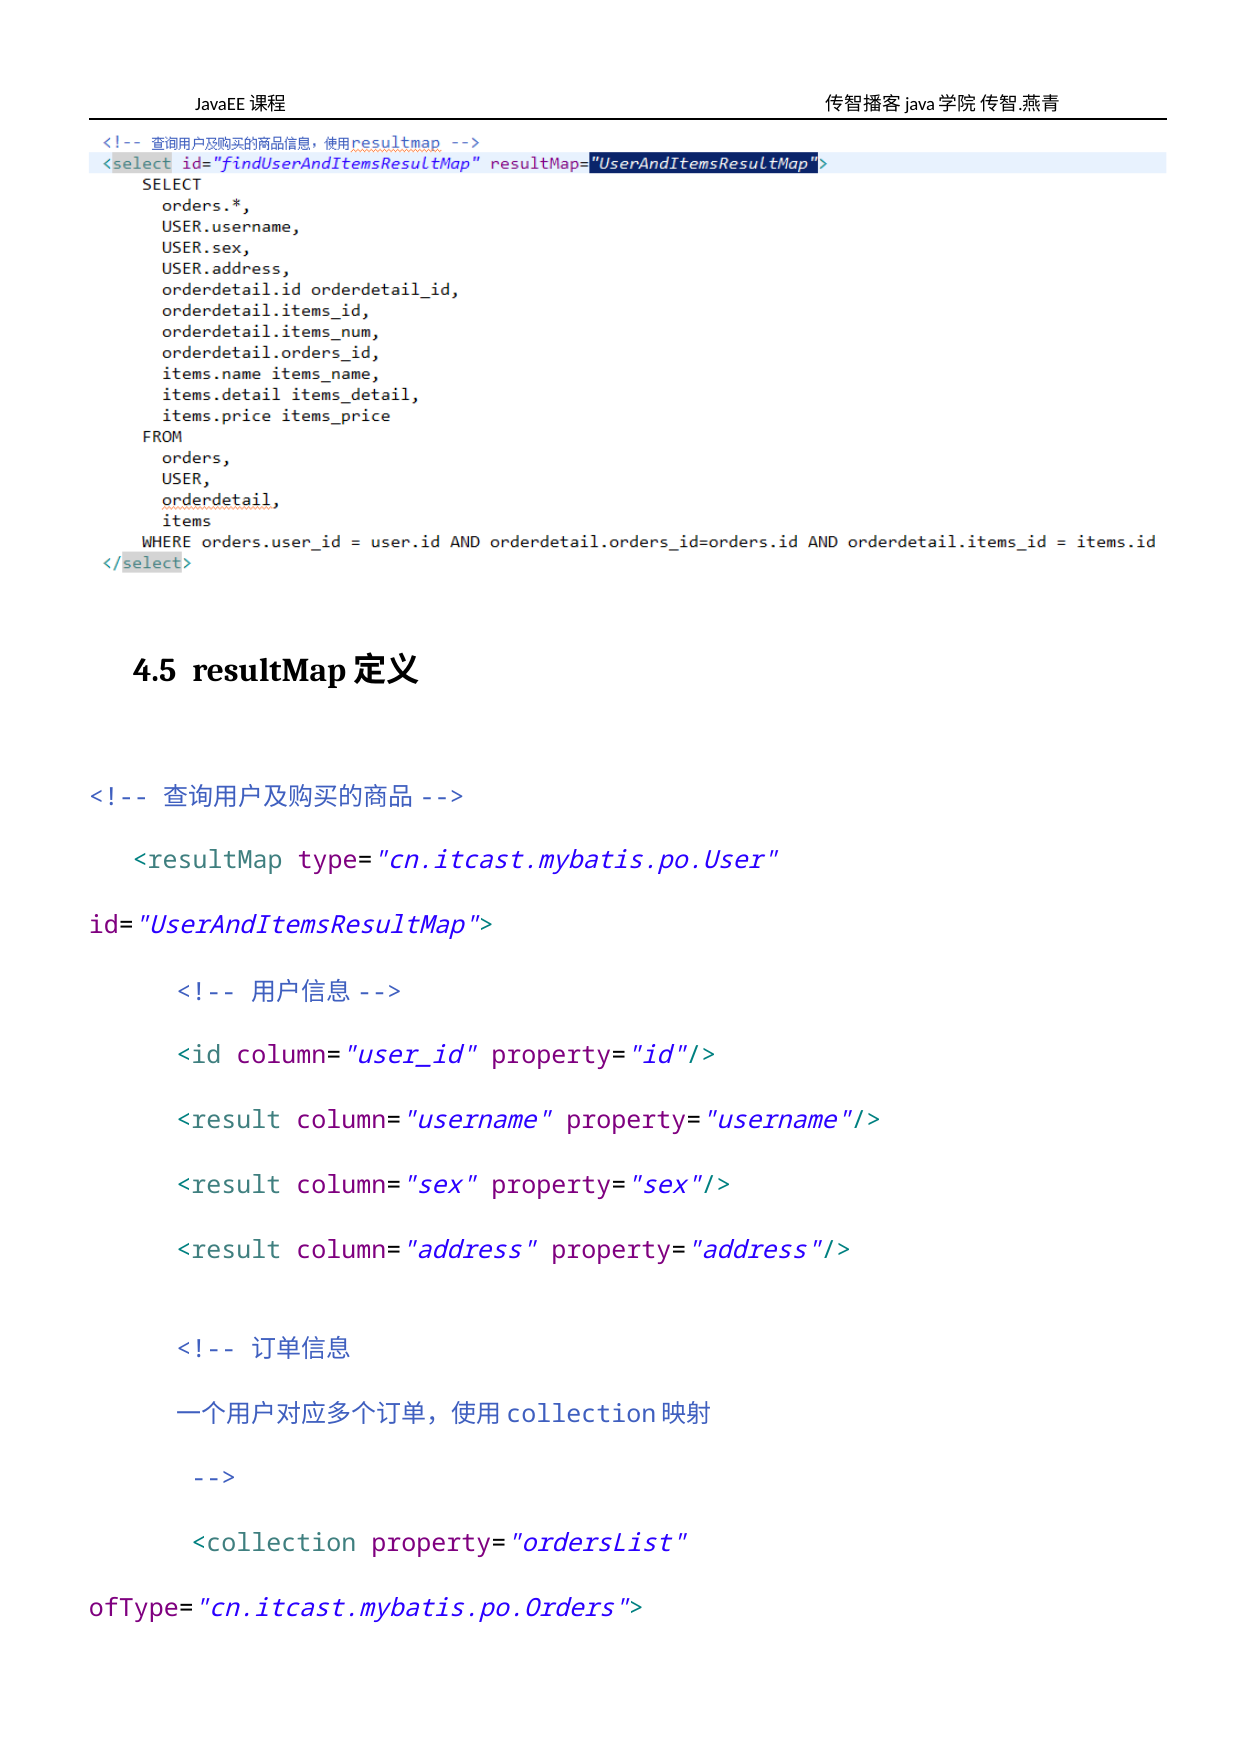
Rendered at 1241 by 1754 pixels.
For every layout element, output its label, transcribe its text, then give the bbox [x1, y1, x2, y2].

text <result column="sex" property="sex"/> [89, 1152, 1167, 1217]
text <!-- 订单信息 [89, 1314, 1167, 1379]
picture [88, 119, 1167, 576]
text <id column="user_id" property="id"/> [89, 1022, 1167, 1087]
text <!-- 查询用户及购买的商品 --> [89, 762, 1167, 827]
subtitle resultMap定义 [133, 634, 1167, 699]
text --> [89, 1444, 1167, 1509]
text <result column="address" property="address"/> [89, 1217, 1167, 1282]
text 一个用户对应多个订单，使用collection映射 [89, 1379, 1167, 1444]
text <!-- 用户信息 --> [89, 957, 1167, 1022]
text <resultMap type="cn.itcast.mybatis.po.User" id="UserAndItemsResultMap"> [89, 827, 1167, 957]
text <collection property="ordersList" ofType="cn.itcast.mybatis.po.Orders"> [89, 1509, 1167, 1639]
text <result column="username" property="username"/> [89, 1087, 1167, 1152]
